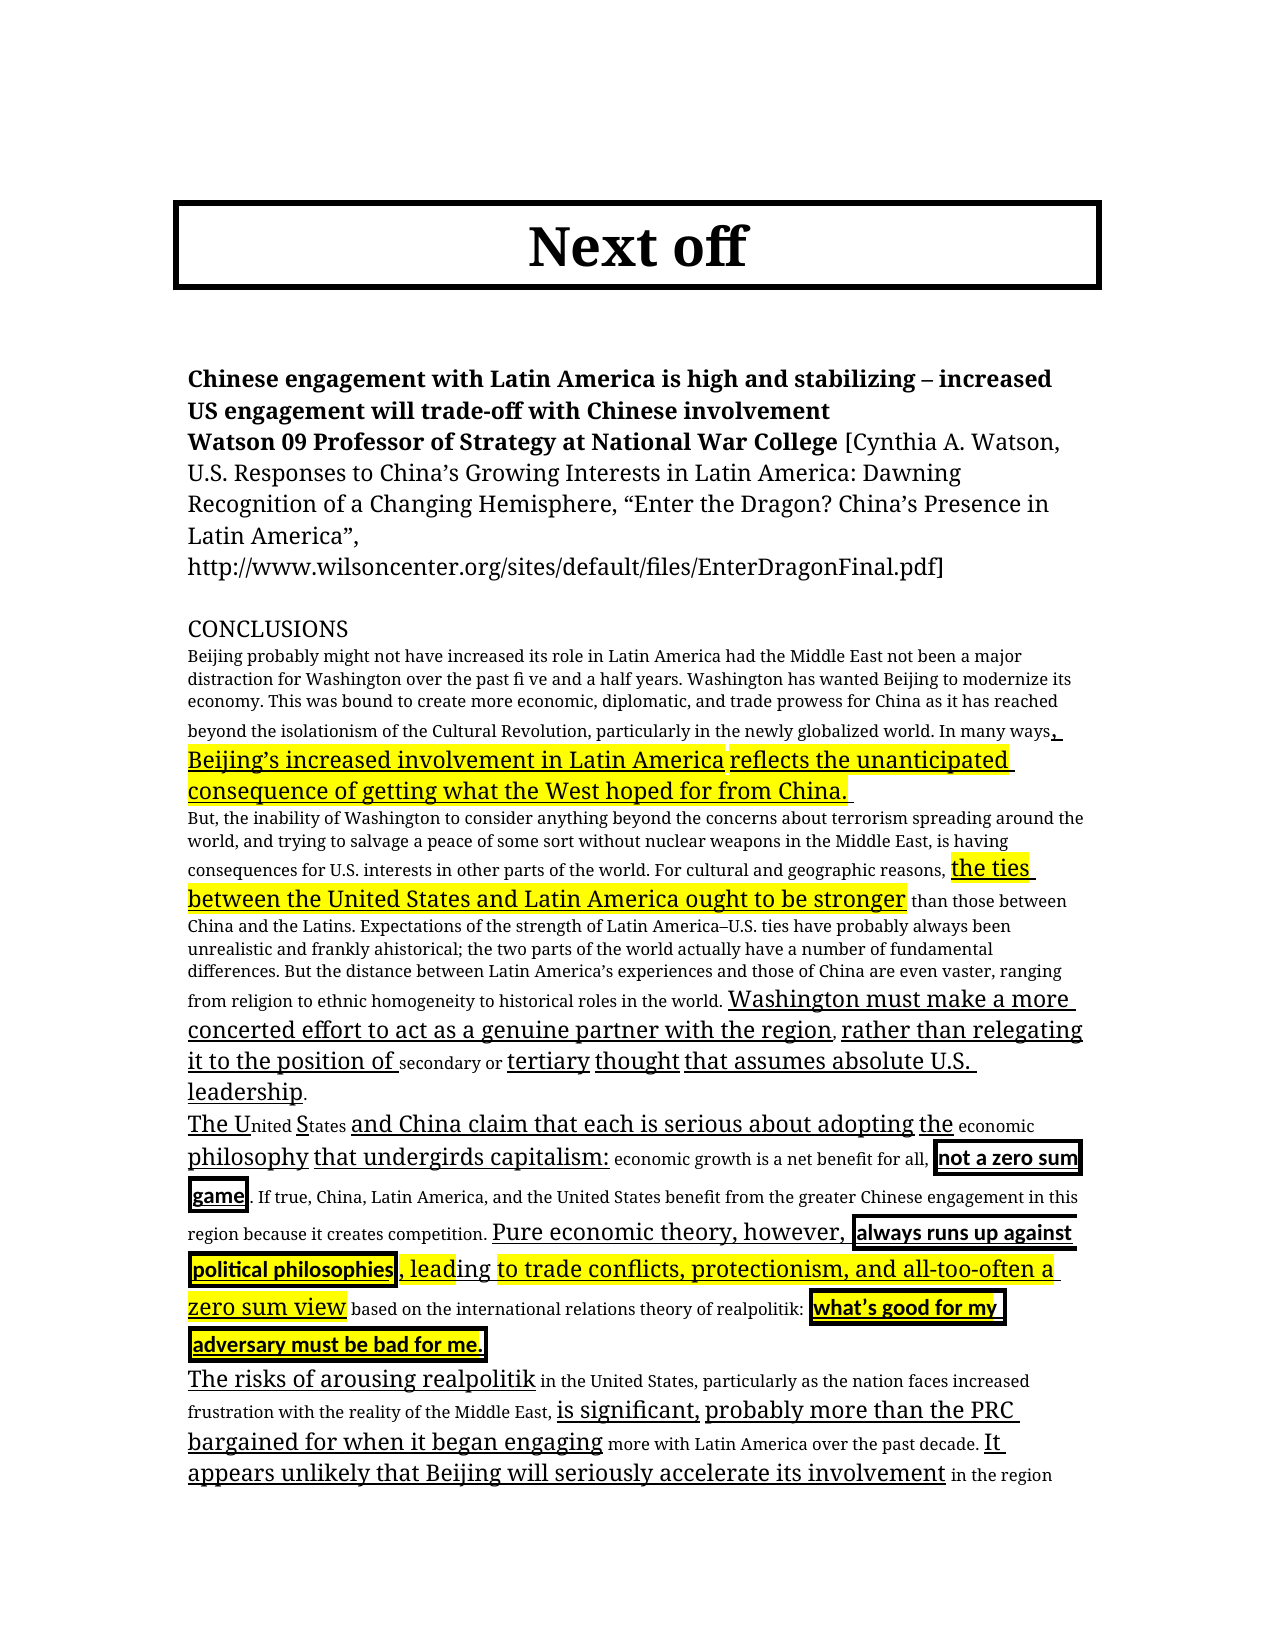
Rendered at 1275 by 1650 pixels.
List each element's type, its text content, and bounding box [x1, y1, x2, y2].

subtitle Chinese engagement with Latin America is high and stabilizing – increased US engagement will trade-off with Chinese involvement [187, 363, 1087, 426]
subtitle Next off [179, 206, 1096, 284]
text The United States and China claim that each is serious about adopting the economic philosophy that undergirds capitalism: economic growth is a net benefit for all, not a zero sum game. If true, China, Latin America, and the United States benefit from the greater Chinese engagement in this region because it creates competition. Pure economic theory, however, always runs up against political philosophies, leading to trade conflicts, protectionism, and all-too-often a zero sum view based on the international relations theory of realpolitik: what’s good for my adversary must be bad for me. [187, 1107, 1087, 1363]
text But, the inability of Washington to consider anything beyond the concerns about terrorism spreading around the world, and trying to salvage a peace of some sort without nuclear weapons in the Middle East, is having consequences for U.S. interests in other parts of the world. For cultural and geographic reasons, the ties between the United States and Latin America ought to be stronger than those between China and the Latins. Expectations of the strength of Latin America–U.S. ties have probably always been unrealistic and frankly ahistorical; the two parts of the world actually have a number of fundamental differences. But the distance between Latin America’s experiences and those of China are even vaster, ranging from religion to ethnic homogeneity to historical roles in the world. Washington must make a more concerted effort to act as a genuine partner with the region, rather than relegating it to the position of secondary or tertiary thought that assumes absolute U.S. leadership. [187, 806, 1087, 1107]
text CONCLUSIONS [187, 613, 1087, 644]
text Beijing probably might not have increased its role in Latin America had the Middle East not been a major distraction for Washington over the past fi ve and a half years. Washington has wanted Beijing to modernize its economy. This was bound to create more economic, diplomatic, and trade prowess for China as it has reached beyond the isolationism of the Cultural Revolution, particularly in the newly globalized world. In many ways, Beijing’s increased involvement in Latin America reflects the unanticipated consequence of getting what the West hoped for from China. [187, 644, 1087, 806]
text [187, 1363, 1087, 1488]
text Watson 09 Professor of Strategy at National War College [Cynthia A. Watson, U.S. Responses to China’s Growing Interests in Latin America: Dawning Recognition of a Changing Hemisphere, “Enter the Dragon? China’s Presence in Latin America”, http://www.wilsoncenter.org/sites/default/files/EnterDragonFinal.pdf] [187, 426, 1087, 582]
